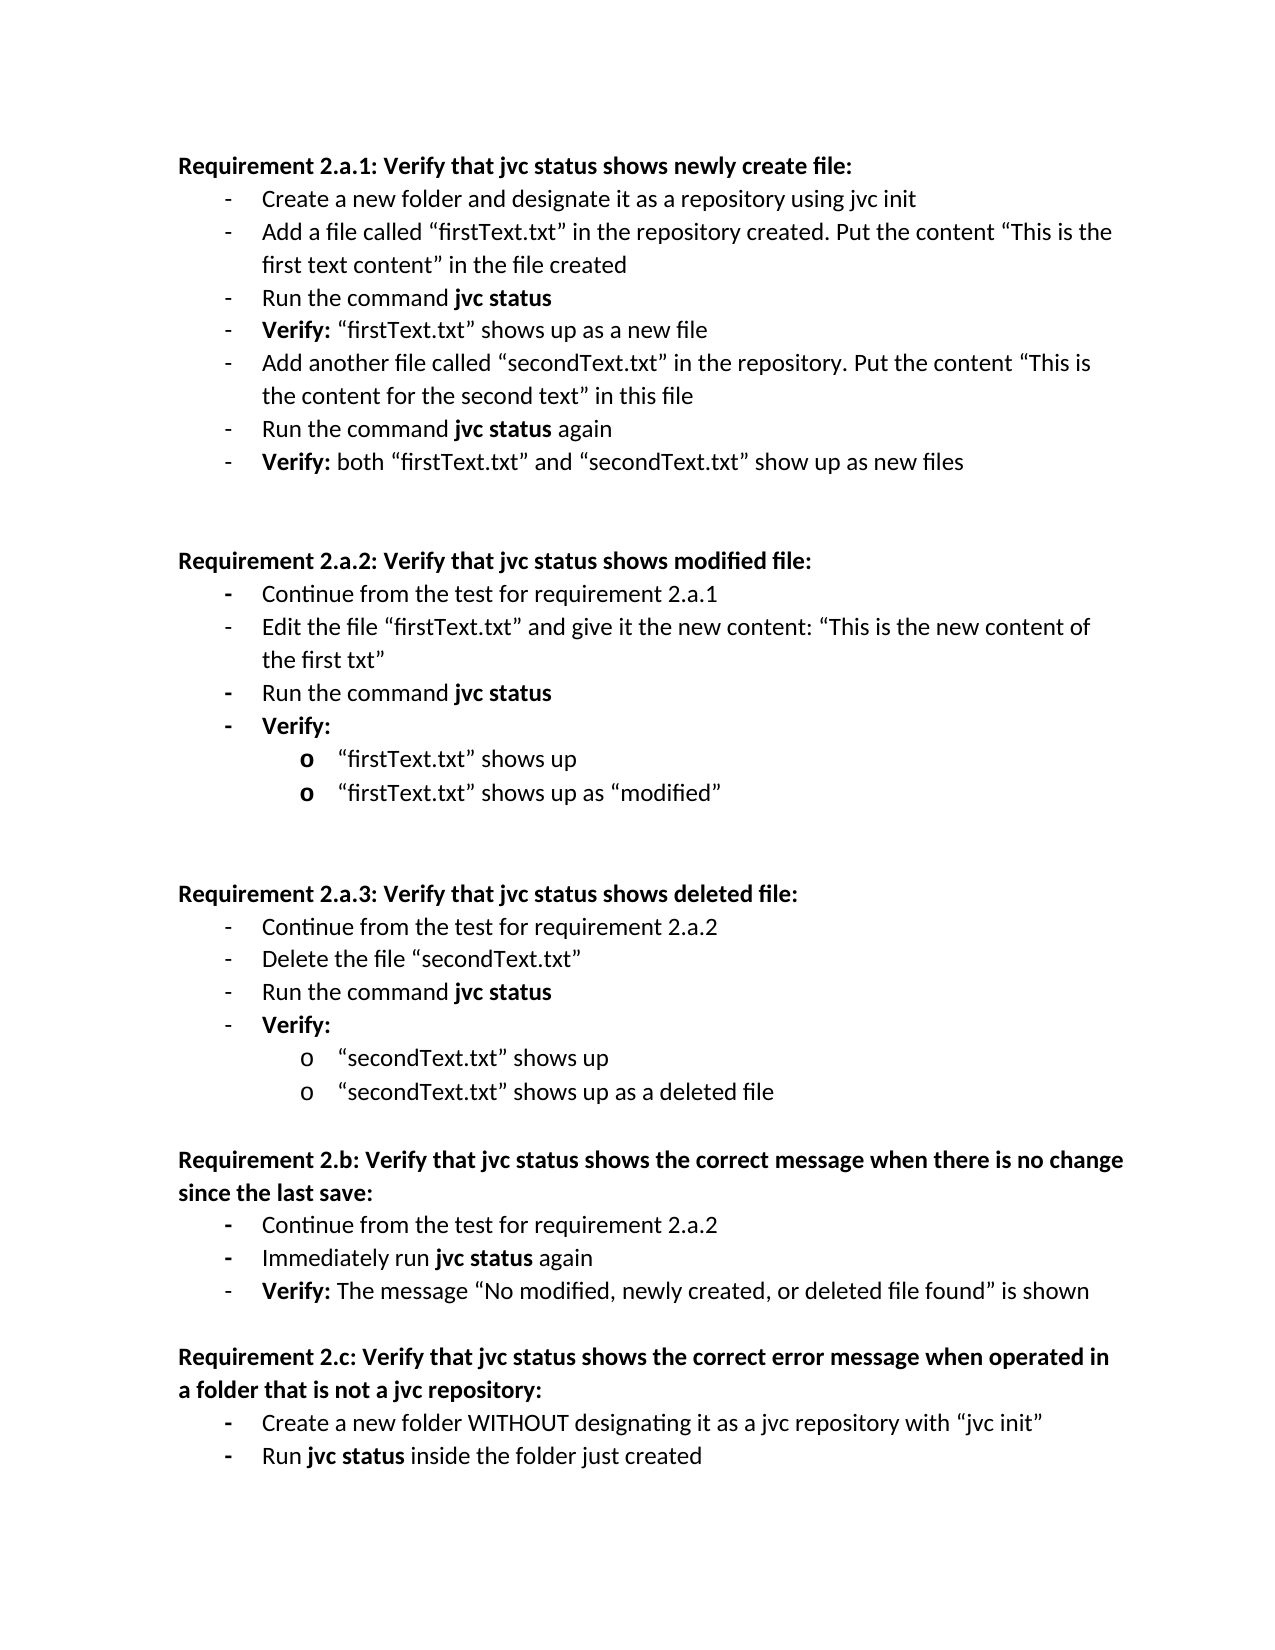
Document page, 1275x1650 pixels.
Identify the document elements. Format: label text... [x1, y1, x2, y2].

list Continue from the test for requirement 2.a.1 [224, 578, 1125, 609]
list Run jvc status inside the folder just created [224, 1440, 1125, 1471]
list Requirement 2.a.1: Verify that jvc status shows newly create file: [178, 150, 1125, 181]
list Continue from the test for requirement 2.a.2 [224, 1209, 1125, 1240]
list Run the command jvc status again [224, 413, 1125, 444]
list Run the command jvc status [224, 677, 1125, 708]
list Verify: “firstText.txt” shows up as a new file [224, 314, 1125, 345]
list Add another file called “secondText.txt” in the repository. Put the content “This is the content for the second text” in this file [224, 347, 1125, 411]
list Run the command jvc status [224, 976, 1125, 1007]
list Verify: [224, 1009, 1125, 1040]
list Verify: both “firstText.txt” and “secondText.txt” show up as new files [224, 446, 1125, 477]
list “secondText.txt” shows up [299, 1042, 1125, 1074]
list Create a new folder and designate it as a repository using jvc init [224, 183, 1125, 213]
list Run the command jvc status [224, 282, 1125, 312]
list Requirement 2.b: Verify that jvc status shows the correct message when there is no change since the last save: [178, 1144, 1125, 1207]
list “firstText.txt” shows up [299, 743, 1125, 775]
list Edit the file “firstText.txt” and give it the new content: “This is the new content of the first txt” [224, 611, 1125, 675]
list “secondText.txt” shows up as a deleted file [299, 1077, 1125, 1108]
list Verify: The message “No modified, newly created, or deleted file found” is shown [224, 1275, 1125, 1306]
list Verify: [224, 710, 1125, 741]
list Delete the file “secondText.txt” [224, 943, 1125, 974]
list Add a file called “firstText.txt” in the repository created. Put the content “This is the first text content” in the file created [224, 216, 1125, 279]
list “firstText.txt” shows up as “modified” [299, 777, 1125, 809]
list Requirement 2.a.2: Verify that jvc status shows modified file: [178, 545, 1125, 576]
list Requirement 2.a.3: Verify that jvc status shows deleted file: [178, 878, 1125, 908]
list Immediately run jvc status again [224, 1242, 1125, 1273]
list Create a new folder WITHOUT designating it as a jvc repository with “jvc init” [224, 1407, 1125, 1438]
list Requirement 2.c: Verify that jvc status shows the correct error message when operated in a folder that is not a jvc repository: [178, 1341, 1125, 1405]
list Continue from the test for requirement 2.a.2 [224, 911, 1125, 941]
